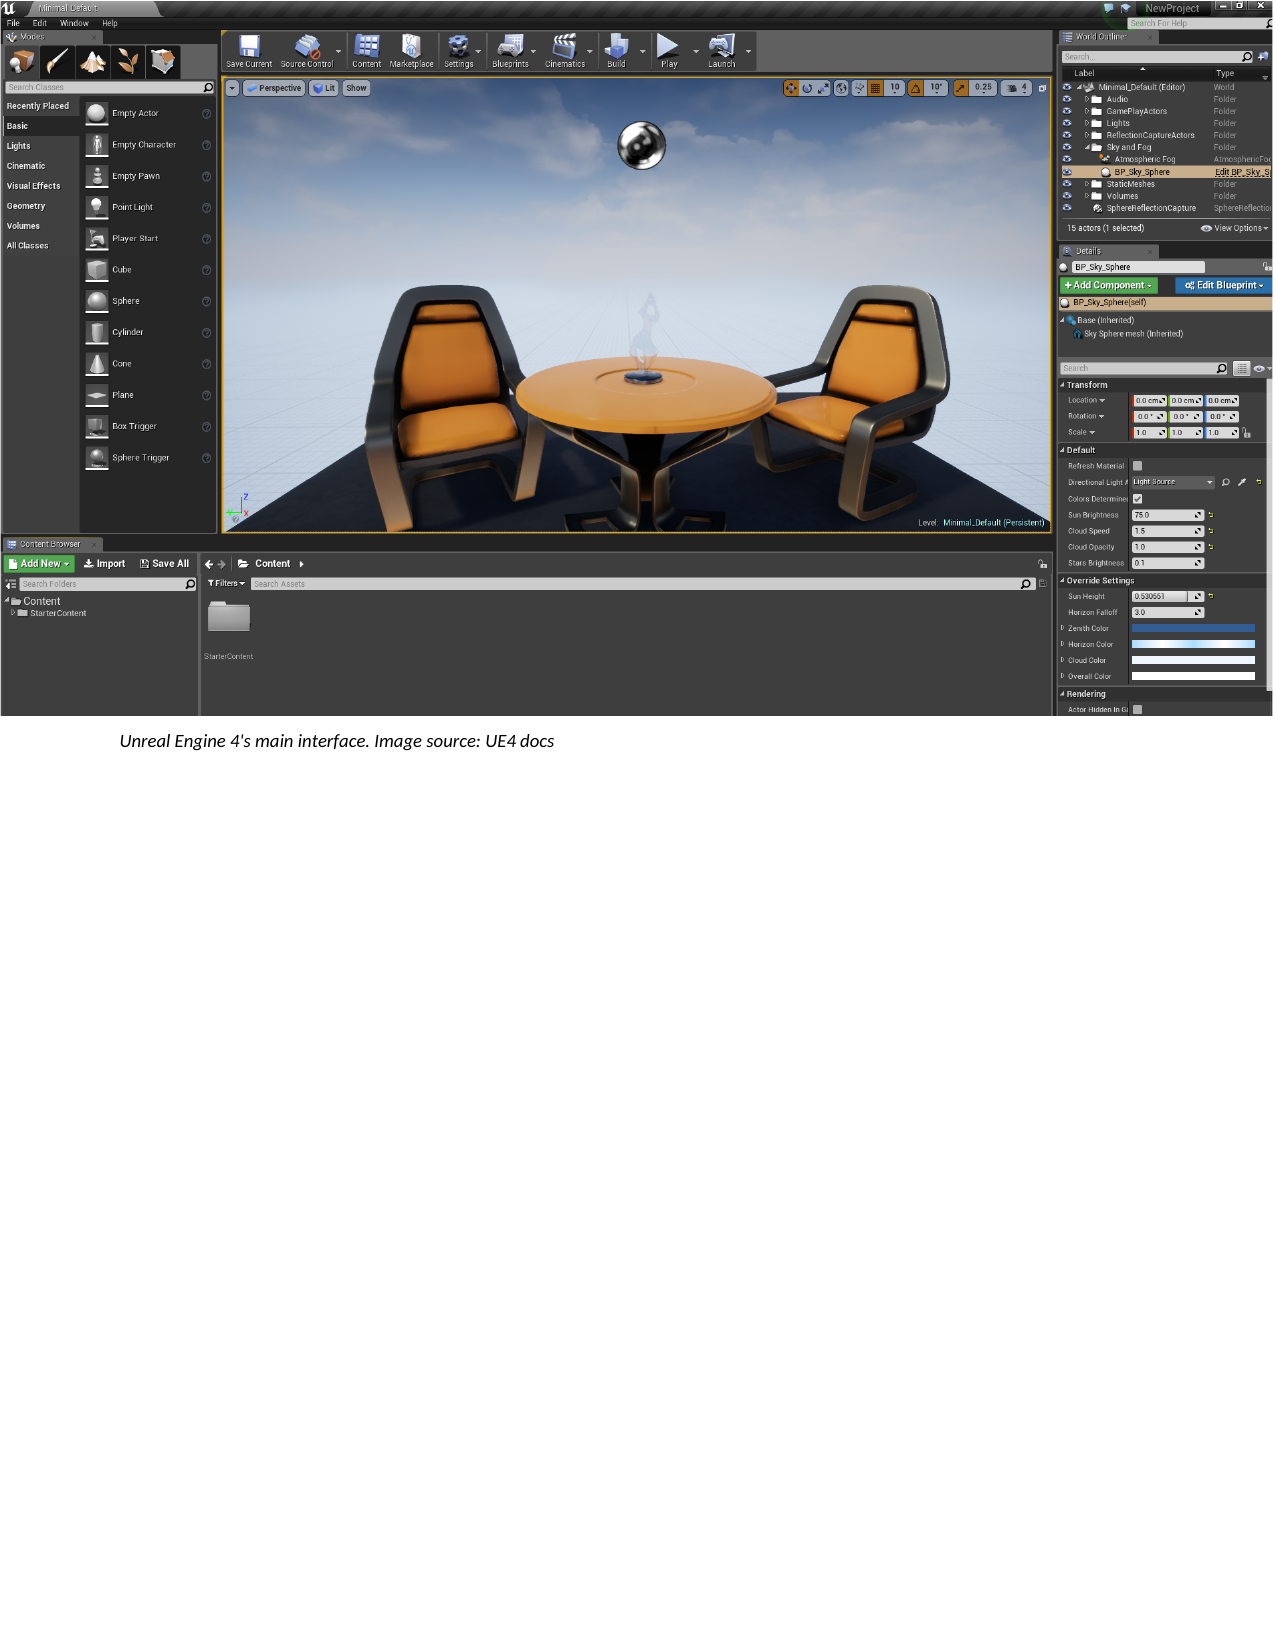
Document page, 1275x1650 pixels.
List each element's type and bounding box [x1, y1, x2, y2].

picture [0, 1, 1271, 715]
